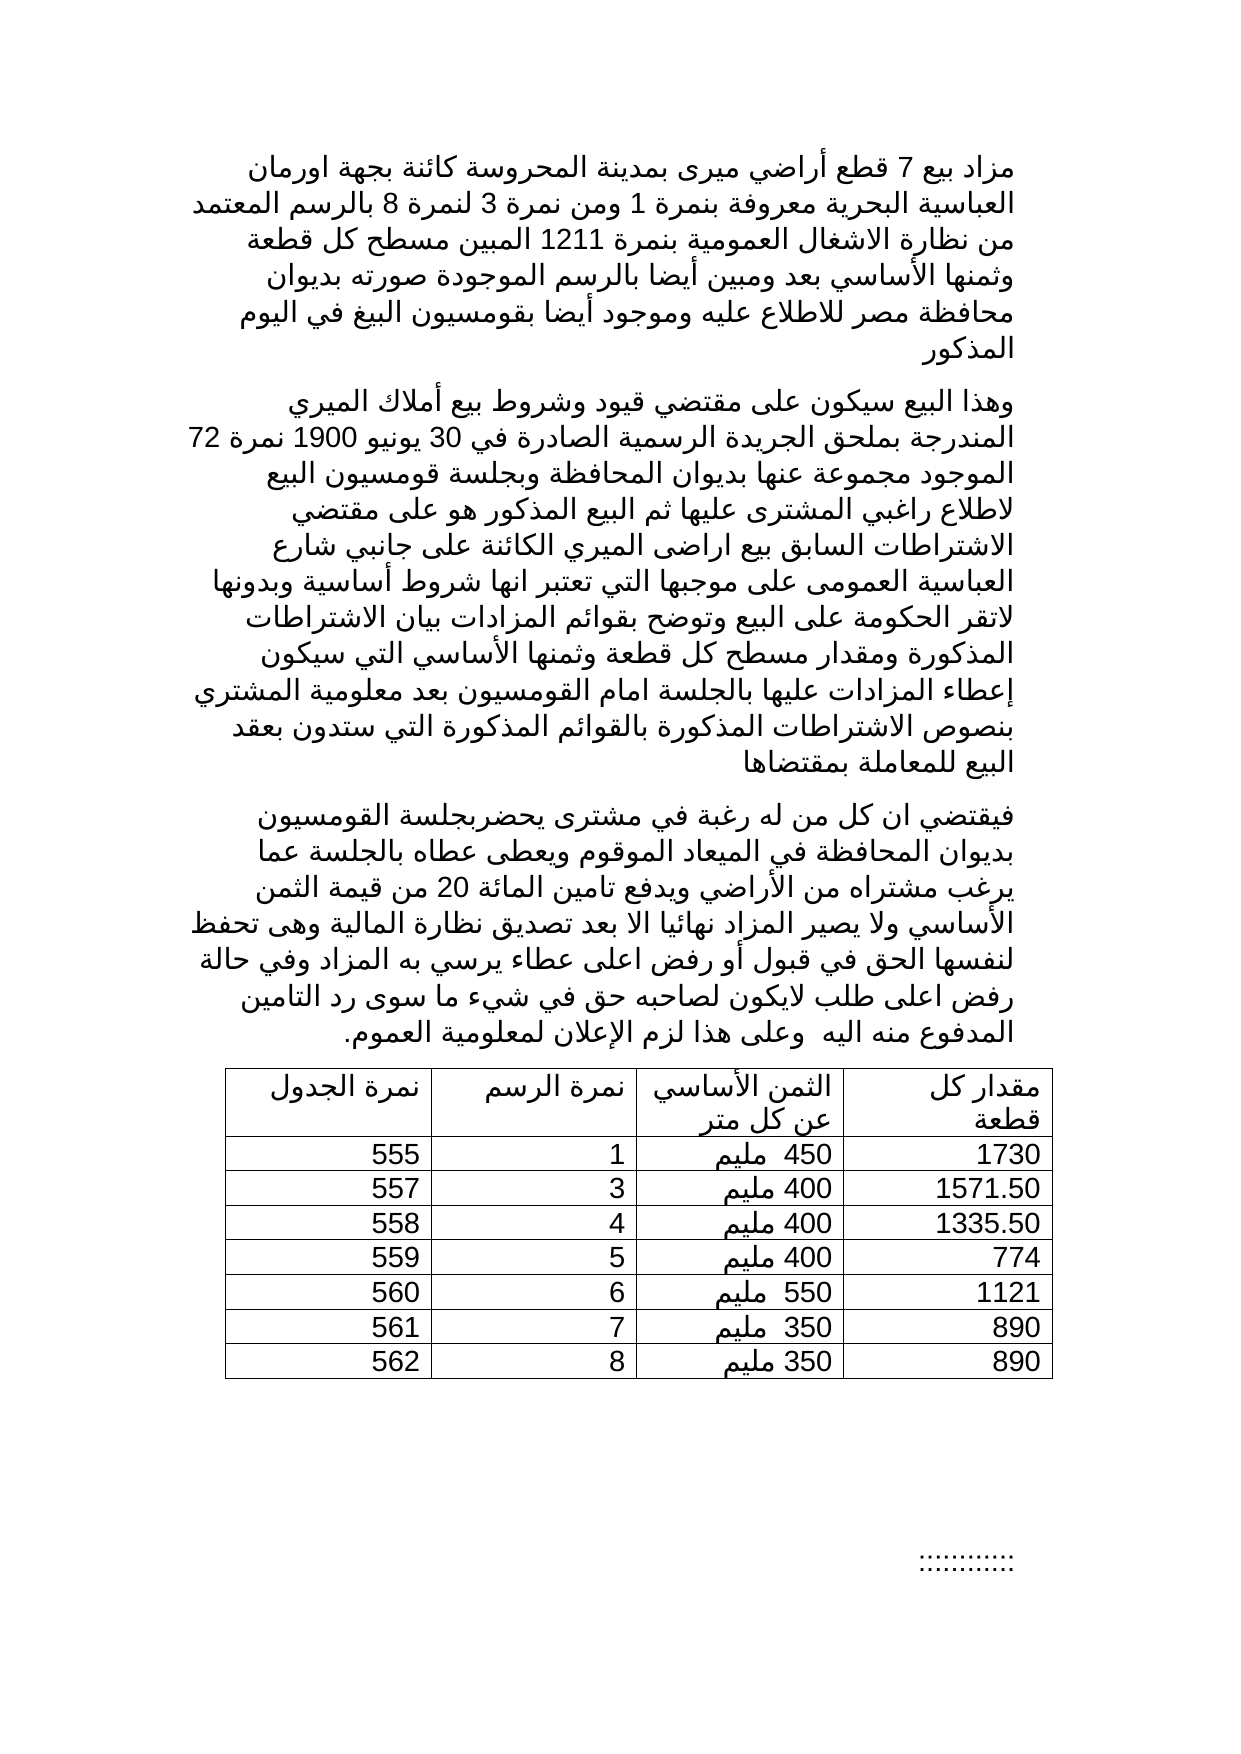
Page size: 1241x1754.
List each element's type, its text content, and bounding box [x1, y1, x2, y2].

table_cell 400 مليم [637, 1171, 843, 1205]
table_cell 400 مليم [637, 1240, 843, 1274]
table_cell 890 [844, 1310, 1052, 1343]
table_cell 1121 [844, 1275, 1052, 1308]
table_cell 560 [226, 1275, 431, 1308]
table_header مقدار كل قطعة [844, 1069, 1052, 1136]
table_cell 558 [226, 1206, 431, 1239]
table_header نمرة الرسم [432, 1069, 636, 1136]
table_cell 1335.50 [844, 1206, 1052, 1239]
table_header نمرة الجدول [226, 1069, 431, 1136]
table_cell 555 [226, 1137, 431, 1170]
table_cell 4 [432, 1206, 636, 1239]
table_cell 5 [432, 1240, 636, 1274]
table_cell 890 [844, 1344, 1052, 1378]
table_header الثمن الأساسي عن كل متر [637, 1069, 843, 1136]
table_cell 6 [432, 1275, 636, 1308]
table_cell 450 مليم [637, 1137, 843, 1170]
table_cell 562 [226, 1344, 431, 1378]
table_cell 7 [432, 1310, 636, 1343]
table_cell 3 [432, 1171, 636, 1205]
table_cell 561 [226, 1310, 431, 1343]
table_cell 350 مليم [637, 1344, 843, 1378]
table_cell 557 [226, 1171, 431, 1205]
table_cell 1 [432, 1137, 636, 1170]
table_cell 774 [844, 1240, 1052, 1274]
table_cell 1730 [844, 1137, 1052, 1170]
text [187, 150, 1015, 364]
table_cell 559 [226, 1240, 431, 1274]
text فيقتضي ان كل من له رغبة في مشترى يحضربجلسة القومسيون بديوان المحافظة في الميعاد الموقوم ويعطى عطاه بالجلسة عما يرغب مشتراه من الأراضي ويدفع تامين المائة 20 من قيمة الثمن الأساسي ولا يصير المزاد نهائيا الا بعد تصديق نظارة المالية وهى تحفظ لنفسها الحق في قبول أو رفض اعلى عطاء يرسي به المزاد وفي حالة رفض اعلى طلب لايكون لصاحبه حق في شيء ما سوى رد التامين المدفوع منه اليه وعلى هذا لزم الإعلان لمعلومية العموم. [187, 798, 1015, 1048]
table_cell 1571.50 [844, 1171, 1052, 1205]
table_cell 400 مليم [637, 1206, 843, 1239]
text :::::::::::: [187, 1544, 1015, 1578]
table_cell 350 مليم [637, 1310, 843, 1343]
table_cell 550 مليم [637, 1275, 843, 1308]
table_cell 8 [432, 1344, 636, 1378]
text وهذا البيع سيكون على مقتضي قيود وشروط بيع أملاك الميري المندرجة بملحق الجريدة الرسمية الصادرة في 30 يونيو 1900 نمرة 72 الموجود مجموعة عنها بديوان المحافظة وبجلسة قومسيون البيع لاطلاع راغبي المشترى عليها ثم البيع المذكور هو على مقتضي الاشتراطات السابق بيع اراضى الميري الكائنة على جانبي شارع العباسية العمومى على موجبها التي تعتبر انها شروط أساسية وبدونها لاتقر الحكومة على البيع وتوضح بقوائم المزادات بيان الاشتراطات المذكورة ومقدار مسطح كل قطعة وثمنها الأساسي التي سيكون إعطاء المزادات عليها بالجلسة امام القومسيون بعد معلومية المشتري بنصوص الاشتراطات المذكورة بالقوائم المذكورة التي ستدون بعقد البيع للمعاملة بمقتضاها [187, 383, 1015, 778]
